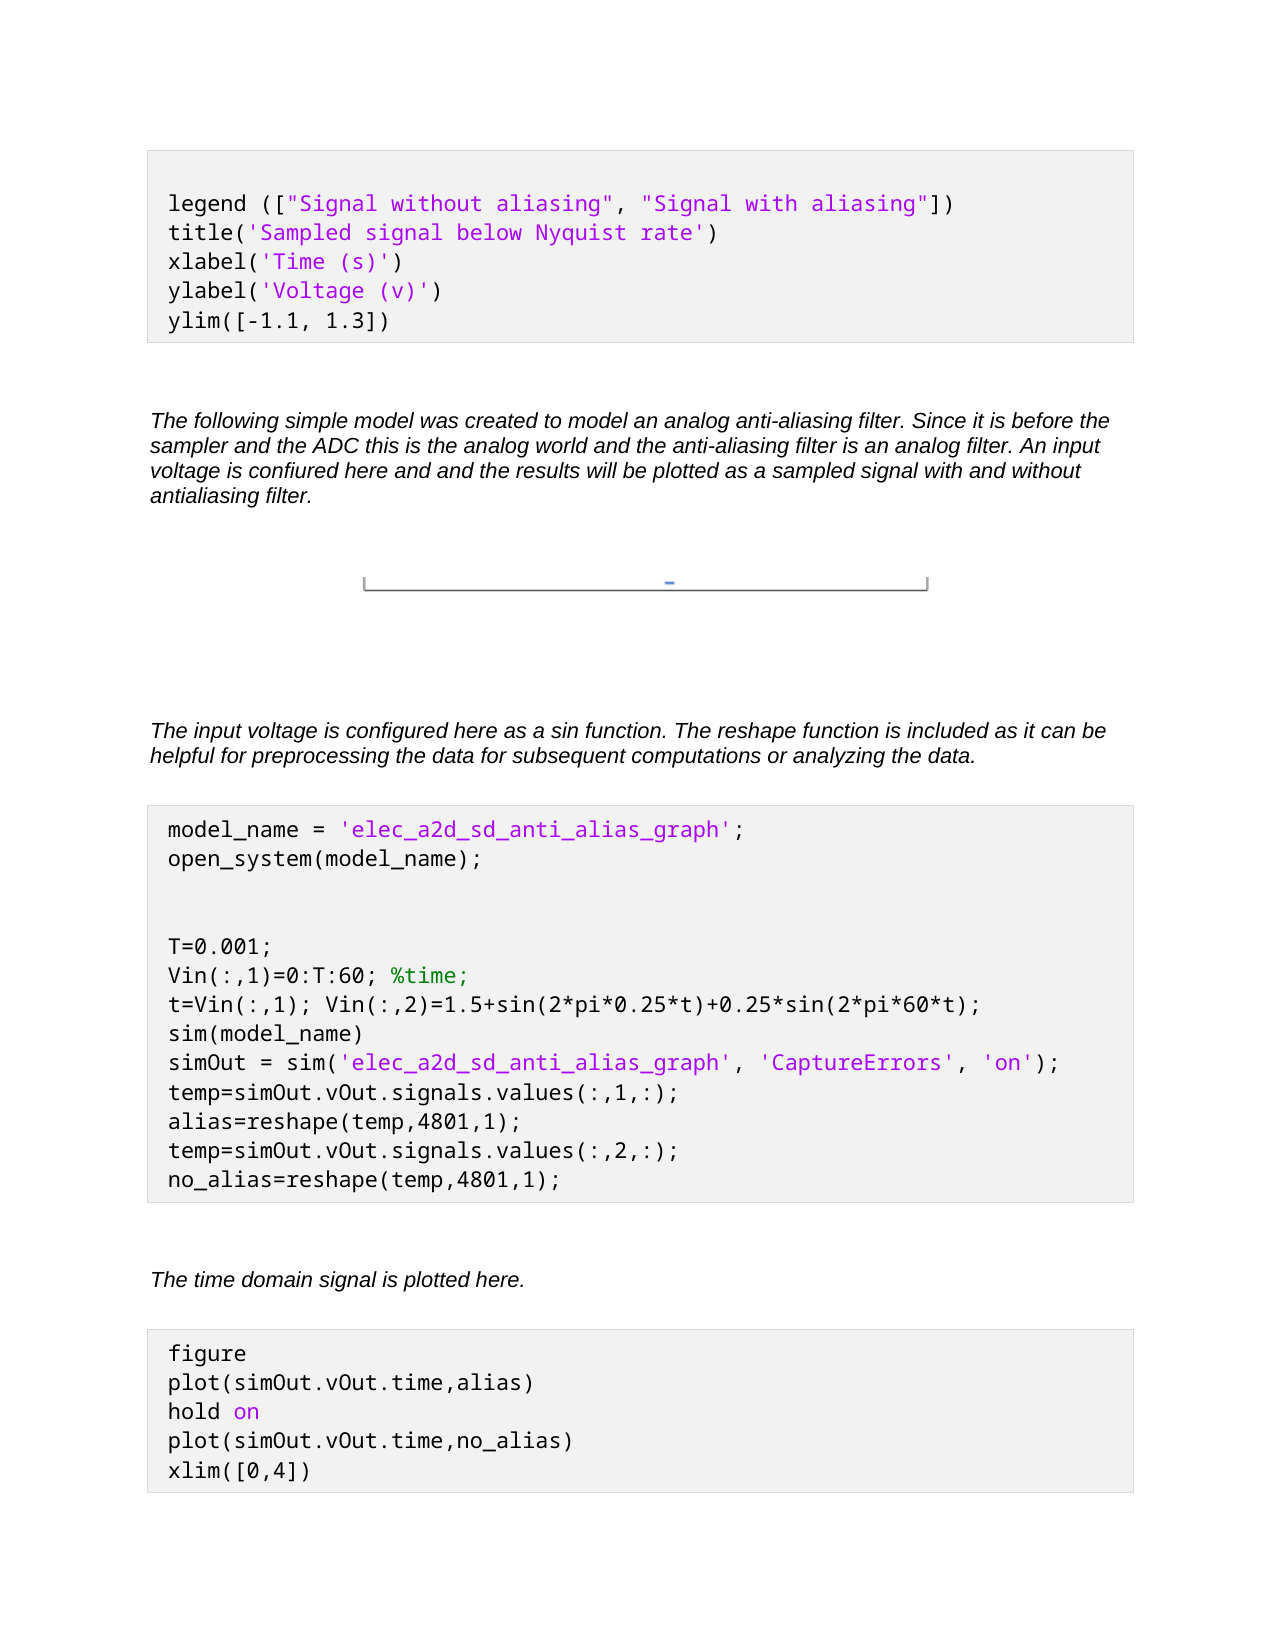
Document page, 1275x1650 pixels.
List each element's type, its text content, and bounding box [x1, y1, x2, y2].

text temp=simOut.vOut.signals.values(:,1,:); [148, 1068, 1133, 1097]
text sim(model_name) [148, 1009, 1133, 1038]
text xlabel('Time (s)') [148, 237, 1133, 267]
text xlim([0,4]) [148, 1446, 1133, 1492]
text alias=reshape(temp,4801,1); [148, 1097, 1133, 1126]
text plot(simOut.vOut.time,no_alias) [148, 1417, 1133, 1446]
text ylabel('Voltage (v)') [148, 267, 1133, 296]
text open_system(model_name); [148, 834, 1133, 863]
text The input voltage is configured here as a sin function. The reshape function is included as it can be helpful for preprocessing the data for subsequent computations or analyzing the data. [150, 719, 1125, 769]
text ylim([-1.1, 1.3]) [148, 296, 1133, 342]
text legend (["Signal without aliasing", "Signal with aliasing"]) [148, 179, 1133, 208]
text simOut = sim('elec_a2d_sd_anti_alias_graph', 'CaptureErrors', 'on'); [148, 1038, 1133, 1068]
text T=0.001; [148, 922, 1133, 951]
text The following simple model was created to model an analog anti-aliasing filter. Since it is before the sampler and the ADC this is the analog world and the anti-aliasing filter is an analog filter. An input voltage is confiured here and and the results will be plotted as a sampled signal with and without antialiasing filter. [150, 408, 1125, 508]
text The time domain signal is plotted here. [150, 1268, 1125, 1293]
text figure [148, 1330, 1133, 1358]
text temp=simOut.vOut.signals.values(:,2,:); [148, 1126, 1133, 1155]
text model_name = 'elec_a2d_sd_anti_alias_graph'; [148, 806, 1133, 834]
text no_alias=reshape(temp,4801,1); [148, 1155, 1133, 1202]
text t=Vin(:,1); Vin(:,2)=1.5+sin(2*pi*0.25*t)+0.25*sin(2*pi*60*t); [148, 980, 1133, 1009]
text title('Sampled signal below Nyquist rate') [148, 208, 1133, 237]
text plot(simOut.vOut.time,alias) [148, 1358, 1133, 1387]
text hold on [148, 1387, 1133, 1417]
text Vin(:,1)=0:T:60; %time; [148, 951, 1133, 980]
